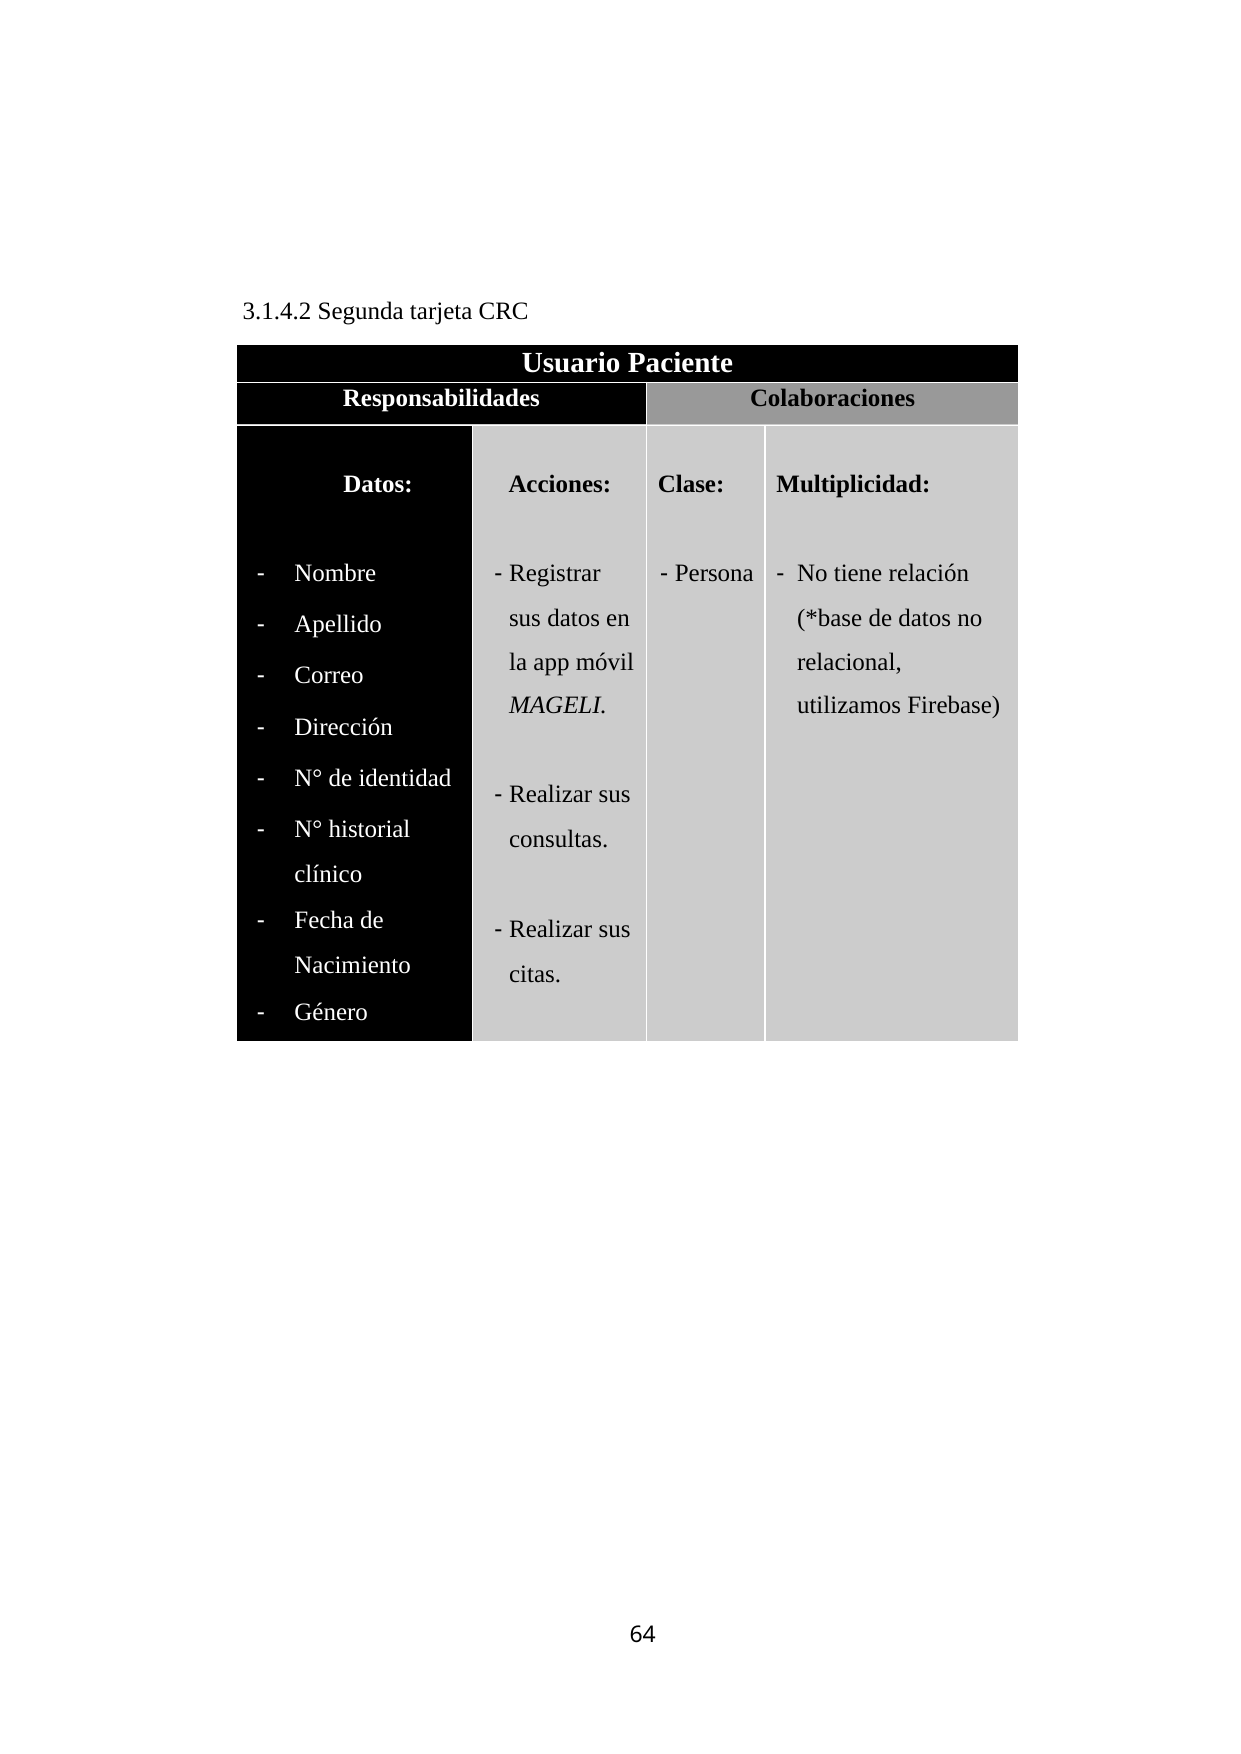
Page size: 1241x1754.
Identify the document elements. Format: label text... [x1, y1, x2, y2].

text 3.1.4.2 Segunda tarjeta CRC [236, 296, 1048, 325]
table_cell Responsabilidades [237, 383, 646, 424]
table_cell Clase: Persona [647, 426, 764, 1041]
table_cell Multiplicidad: No tiene relación (*base de datos no relacional, utilizamos Firebase) [766, 426, 1018, 1041]
table_cell Datos: Nombre Apellido Correo Dirección N° de identidad N° historial clínico Fecha de Nacimiento Género [237, 426, 472, 1041]
table_cell Acciones: Registrar sus datos en la app móvil MAGELI. Realizar sus consultas. Realizar sus citas. [473, 426, 646, 1041]
table_cell Colaboraciones [647, 383, 1018, 424]
table_header Usuario Paciente [237, 345, 1018, 382]
